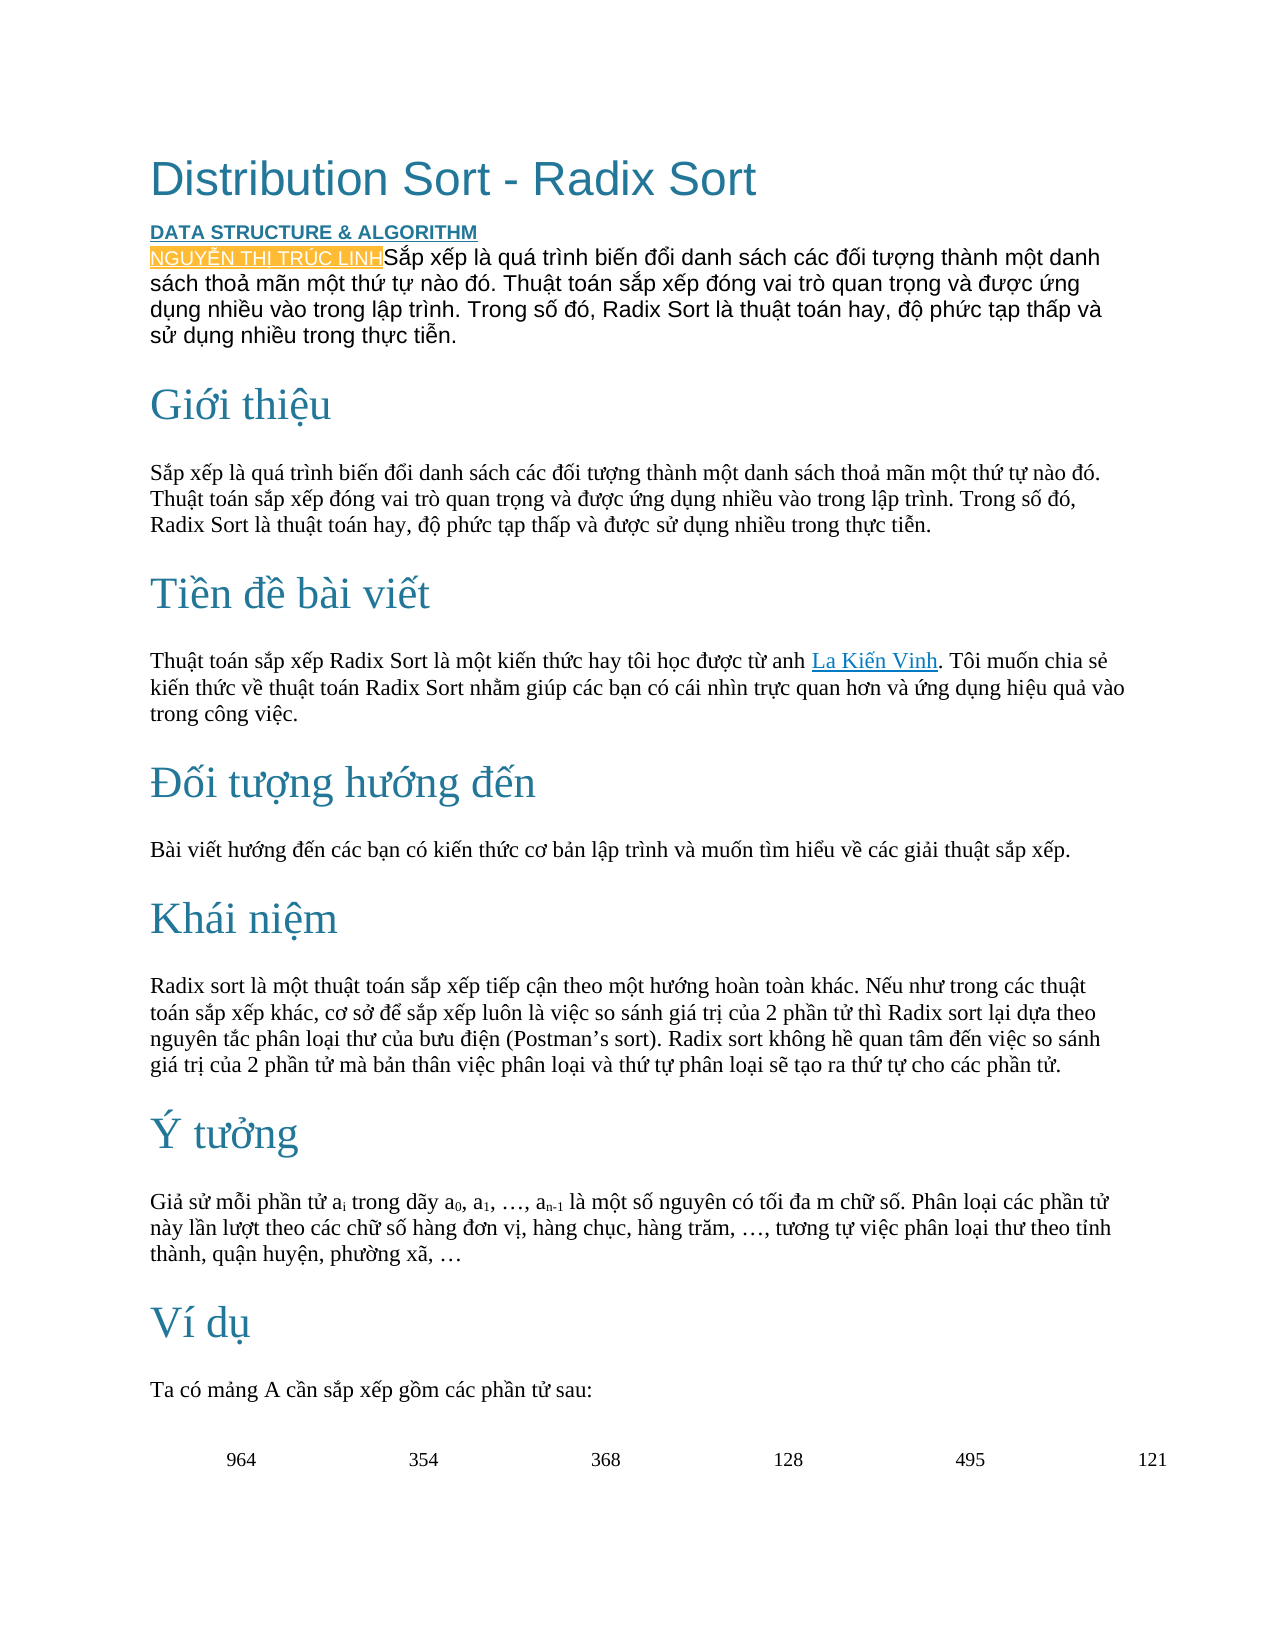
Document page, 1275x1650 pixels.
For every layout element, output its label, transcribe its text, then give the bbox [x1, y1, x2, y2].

text Tiền đề bài viết [150, 567, 1125, 618]
text Ý tưởng [150, 1107, 1125, 1158]
table_header 128 [697, 1432, 879, 1486]
text Giới thiệu [150, 378, 1125, 429]
text Radix sort là một thuật toán sắp xếp tiếp cận theo một hướng hoàn toàn khác. Nếu như trong các thuật toán sắp xếp khác, cơ sở để sắp xếp luôn là việc so sánh giá trị của 2 phần tử thì Radix sort lại dựa theo nguyên tắc phân loại thư của bưu điện (Postman’s sort). Radix sort không hề quan tâm đến việc so sánh giá trị của 2 phần tử mà bản thân việc phân loại và thứ tự phân loại sẽ tạo ra thứ tự cho các phần tử. [150, 972, 1125, 1078]
table_header 964 [150, 1432, 332, 1486]
text Đối tượng hướng đến [150, 756, 1125, 807]
text Giả sử mỗi phần tử ai trong dãy a0, a1, …, an-1 là một số nguyên có tối đa m chữ số. Phân loại các phần tử này lần lượt theo các chữ số hàng đơn vị, hàng chục, hàng trăm, …, tương tự việc phân loại thư theo tỉnh thành, quận huyện, phường xã, … [150, 1188, 1125, 1267]
text Distribution Sort - Radix Sort [150, 150, 1125, 205]
table_header 354 [332, 1432, 514, 1486]
text NGUYỄN THỊ TRÚC LINHSắp xếp là quá trình biến đổi danh sách các đối tượng thành một danh sách thoả mãn một thứ tự nào đó. Thuật toán sắp xếp đóng vai trò quan trọng và được ứng dụng nhiều vào trong lập trình. Trong số đó, Radix Sort là thuật toán hay, độ phức tạp thấp và sử dụng nhiều trong thực tiễn. [150, 243, 1125, 349]
text Ví dụ [150, 1296, 1125, 1347]
text Bài viết hướng đến các bạn có kiến thức cơ bản lập trình và muốn tìm hiểu về các giải thuật sắp xếp. [150, 836, 1125, 863]
text Khái niệm [150, 892, 1125, 943]
table_header 368 [515, 1432, 697, 1486]
text Thuật toán sắp xếp Radix Sort là một kiến thức hay tôi học được từ anh La Kiến Vinh. Tôi muốn chia sẻ kiến thức về thuật toán Radix Sort nhằm giúp các bạn có cái nhìn trực quan hơn và ứng dụng hiệu quả vào trong công việc. [150, 647, 1125, 727]
table_header 495 [879, 1432, 1061, 1486]
text Ta có mảng A cần sắp xếp gồm các phần tử sau: [150, 1377, 1125, 1403]
text DATA STRUCTURE & ALGORITHM [150, 221, 1125, 243]
text Sắp xếp là quá trình biến đổi danh sách các đối tượng thành một danh sách thoả mãn một thứ tự nào đó. Thuật toán sắp xếp đóng vai trò quan trọng và được ứng dụng nhiều vào trong lập trình. Trong số đó, Radix Sort là thuật toán hay, độ phức tạp thấp và được sử dụng nhiều trong thực tiễn. [150, 459, 1125, 538]
table_header 121 [1061, 1432, 1244, 1486]
